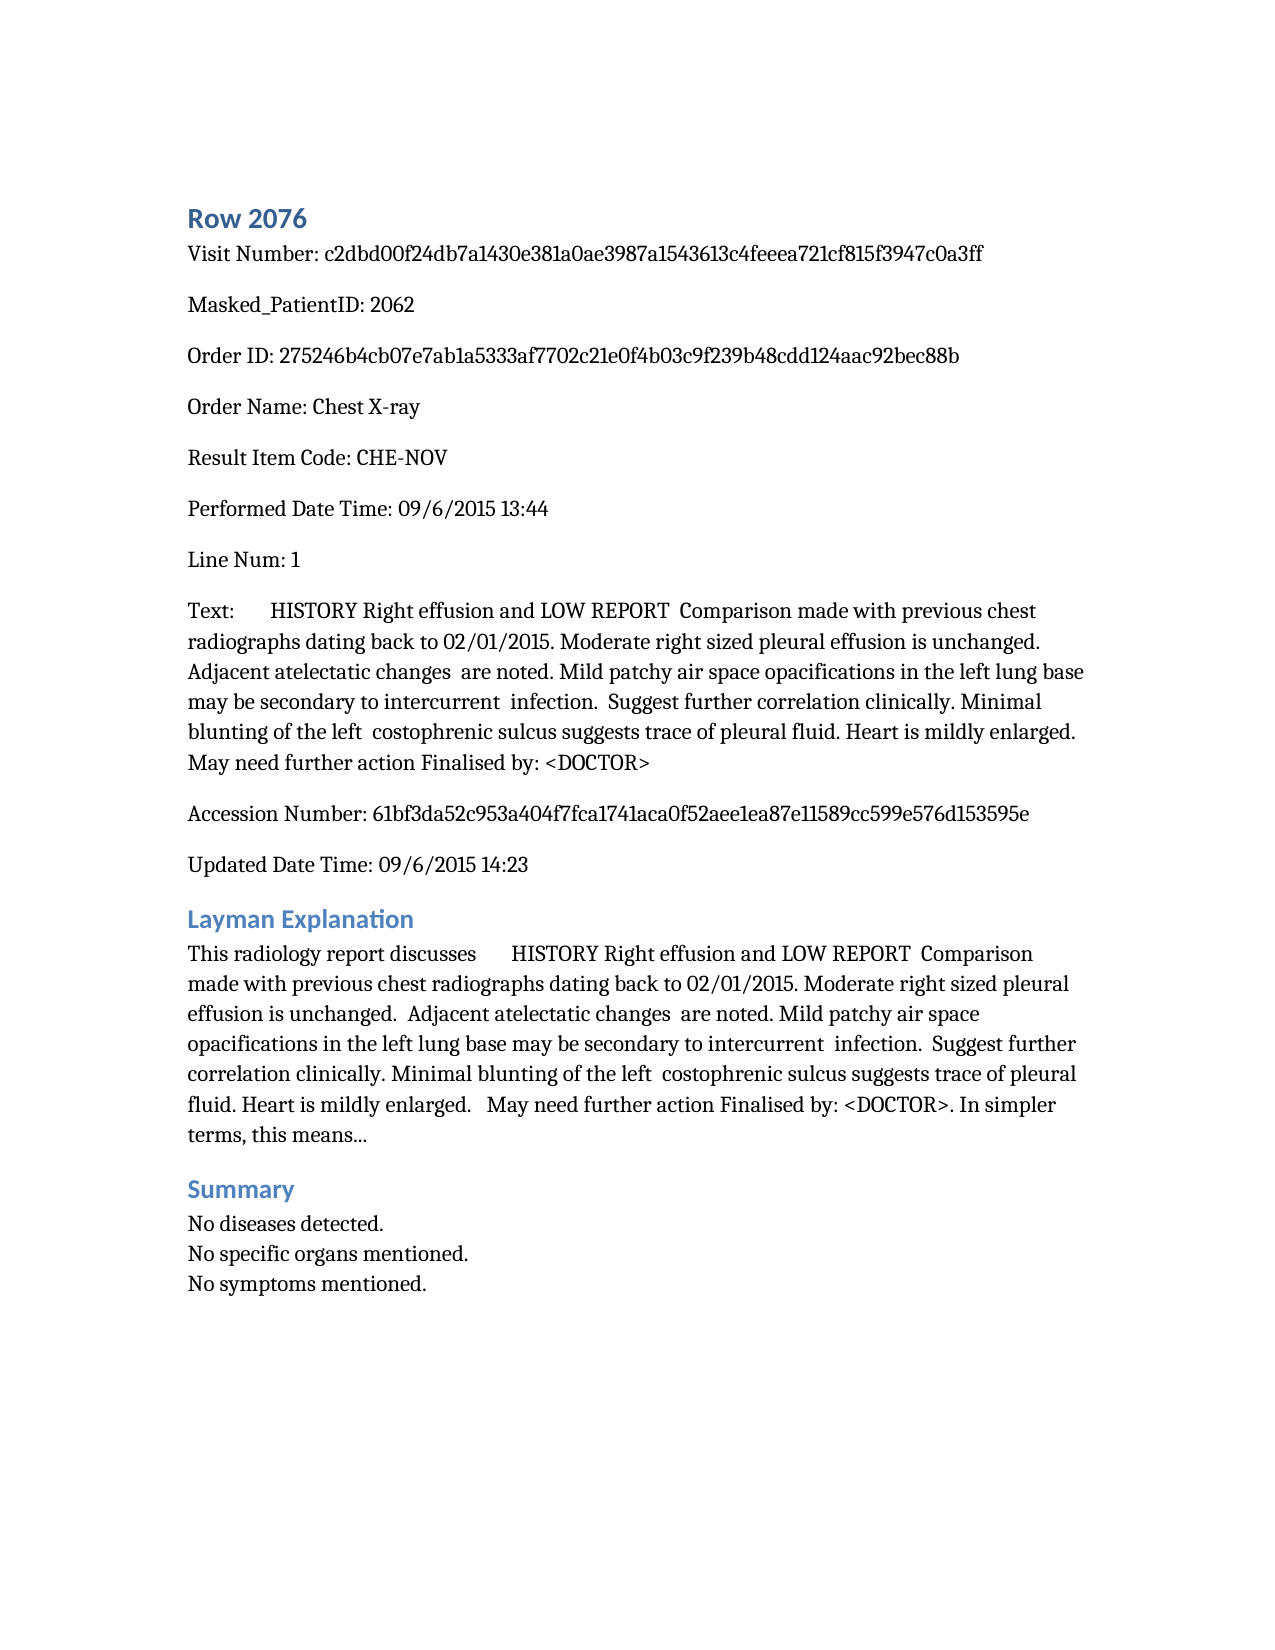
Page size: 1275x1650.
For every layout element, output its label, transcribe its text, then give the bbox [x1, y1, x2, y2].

text Line Num: 1 [187, 547, 1087, 573]
text No diseases detected. No specific organs mentioned. No symptoms mentioned. [187, 1211, 1087, 1297]
text Masked_PatientID: 2062 [187, 292, 1087, 318]
text Result Item Code: CHE-NOV [187, 445, 1087, 471]
text Text: HISTORY Right effusion and LOW REPORT Comparison made with previous chest radiographs dating back to 02/01/2015. Moderate right sized pleural effusion is unchanged. Adjacent atelectatic changes are noted. Mild patchy air space opacifications in the left lung base may be secondary to intercurrent infection. Suggest further correlation clinically. Minimal blunting of the left costophrenic sulcus suggests trace of pleural fluid. Heart is mildly enlarged. May need further action Finalised by: <DOCTOR> [187, 598, 1087, 776]
text Performed Date Time: 09/6/2015 13:44 [187, 496, 1087, 522]
text Visit Number: c2dbd00f24db7a1430e381a0ae3987a1543613c4feeea721cf815f3947c0a3ff [187, 241, 1087, 267]
text Order Name: Chest X-ray [187, 394, 1087, 420]
subtitle Summary [187, 1173, 1087, 1206]
text This radiology report discusses HISTORY Right effusion and LOW REPORT Comparison made with previous chest radiographs dating back to 02/01/2015. Moderate right sized pleural effusion is unchanged. Adjacent atelectatic changes are noted. Mild patchy air space opacifications in the left lung base may be secondary to intercurrent infection. Suggest further correlation clinically. Minimal blunting of the left costophrenic sulcus suggests trace of pleural fluid. Heart is mildly enlarged. May need further action Finalised by: <DOCTOR>. In simpler terms, this means... [187, 940, 1087, 1148]
text Order ID: 275246b4cb07e7ab1a5333af7702c21e0f4b03c9f239b48cdd124aac92bec88b [187, 343, 1087, 369]
subtitle Row 2076 [187, 200, 1087, 236]
text Accession Number: 61bf3da52c953a404f7fca1741aca0f52aee1ea87e11589cc599e576d153595e [187, 800, 1087, 827]
subtitle Layman Explanation [187, 902, 1087, 935]
text Updated Date Time: 09/6/2015 14:23 [187, 851, 1087, 878]
